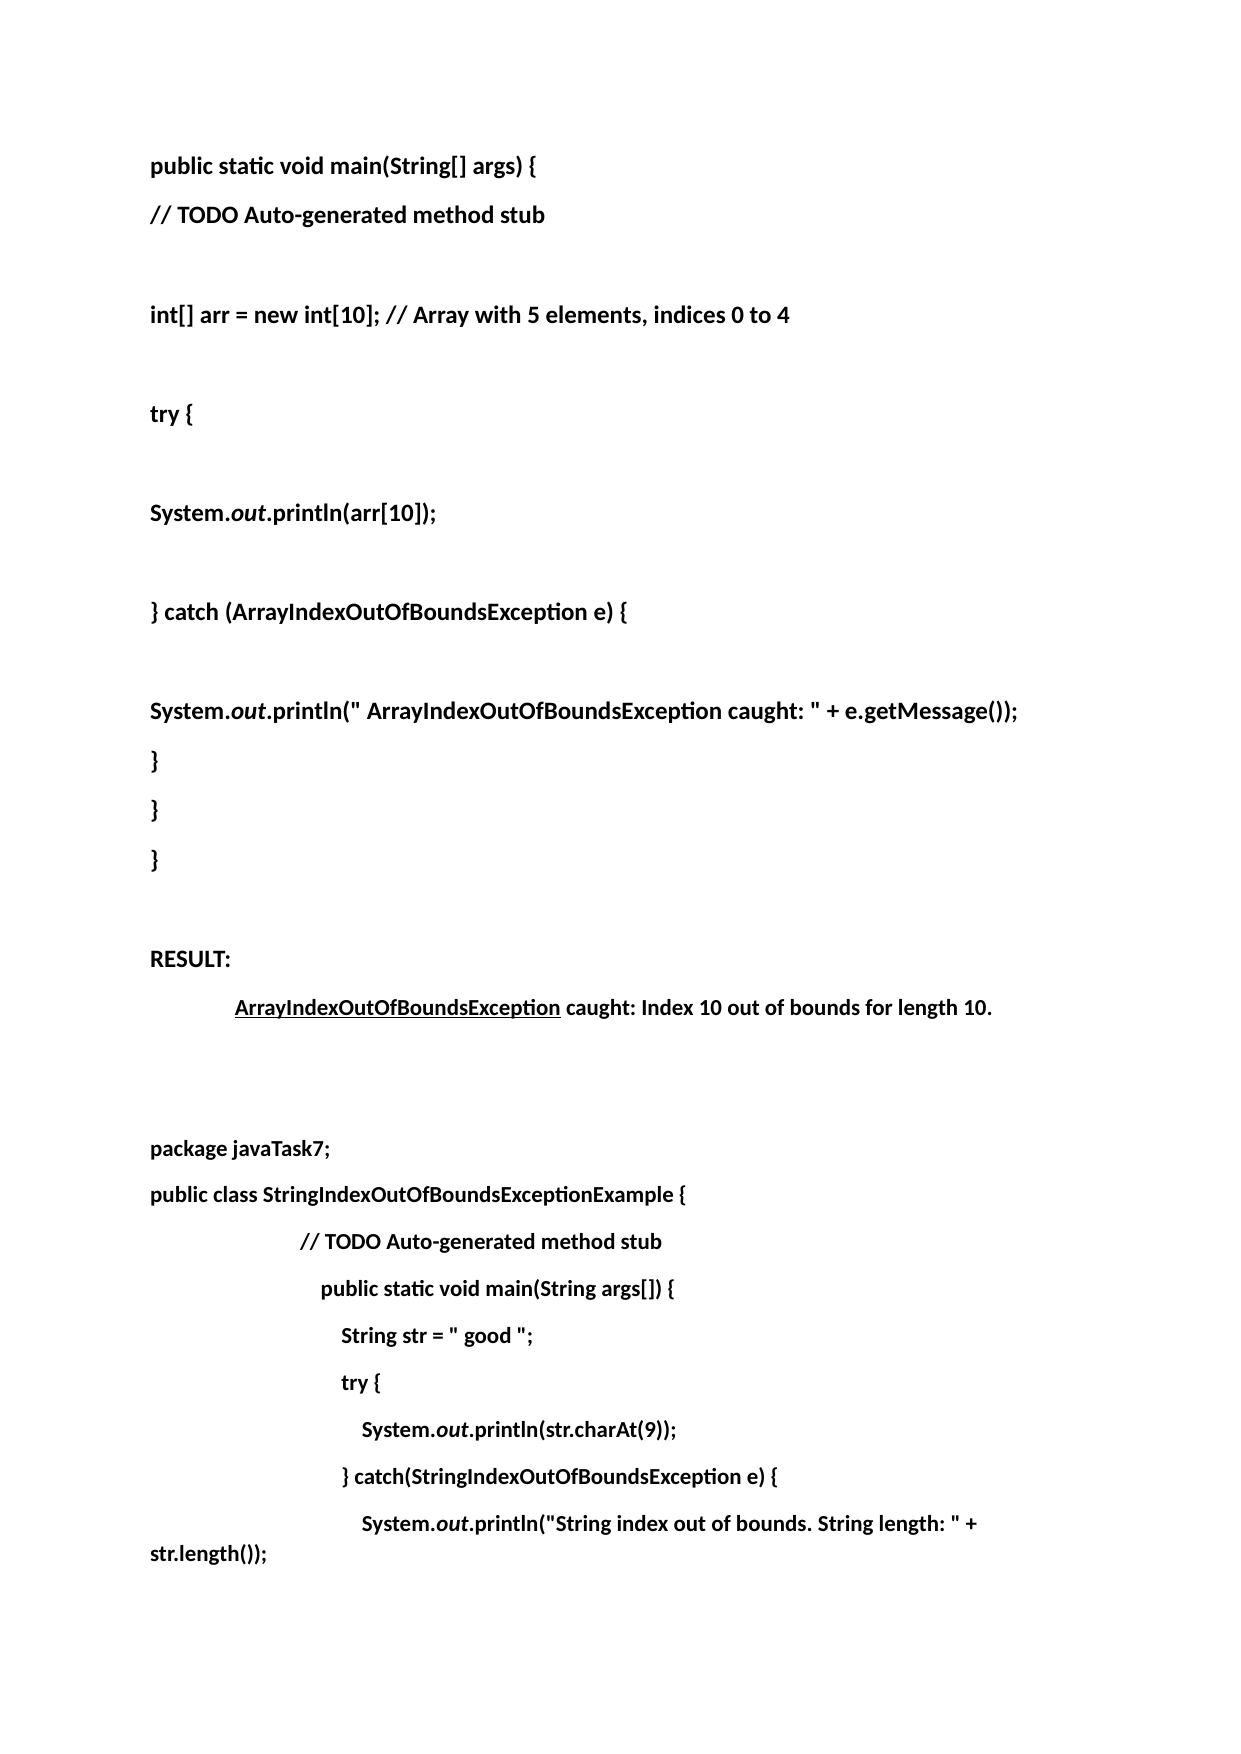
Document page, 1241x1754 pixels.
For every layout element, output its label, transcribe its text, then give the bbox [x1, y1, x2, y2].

text public static void main(String args[]) { [150, 1274, 1090, 1302]
text package javaTask7; [150, 1134, 1090, 1162]
text } catch(StringIndexOutOfBoundsException e) { [150, 1462, 1090, 1490]
text public class StringIndexOutOfBoundsExceptionExample { [150, 1181, 1090, 1209]
text } [150, 745, 1090, 776]
text try { [150, 398, 1090, 428]
text } [150, 794, 1090, 825]
text ArrayIndexOutOfBoundsException caught: Index 10 out of bounds for length 10. [150, 993, 1090, 1021]
text // TODO Auto-generated method stub [150, 1227, 1090, 1256]
text try { [150, 1368, 1090, 1396]
text // TODO Auto-generated method stub [150, 199, 1090, 230]
text } [150, 844, 1090, 875]
text } catch (ArrayIndexOutOfBoundsException e) { [150, 596, 1090, 627]
text System.out.println(str.charAt(9)); [150, 1415, 1090, 1443]
text RESULT: [150, 943, 1090, 974]
text System.out.println(" ArrayIndexOutOfBoundsException caught: " + e.getMessage()); [150, 695, 1090, 726]
text System.out.println("String index out of bounds. String length: " + str.length()); [150, 1509, 1090, 1567]
text System.out.println(arr[10]); [150, 497, 1090, 528]
text int[] arr = new int[10]; // Array with 5 elements, indices 0 to 4 [150, 299, 1090, 329]
text public static void main(String[] args) { [150, 150, 1090, 181]
text String str = " good "; [150, 1321, 1090, 1349]
